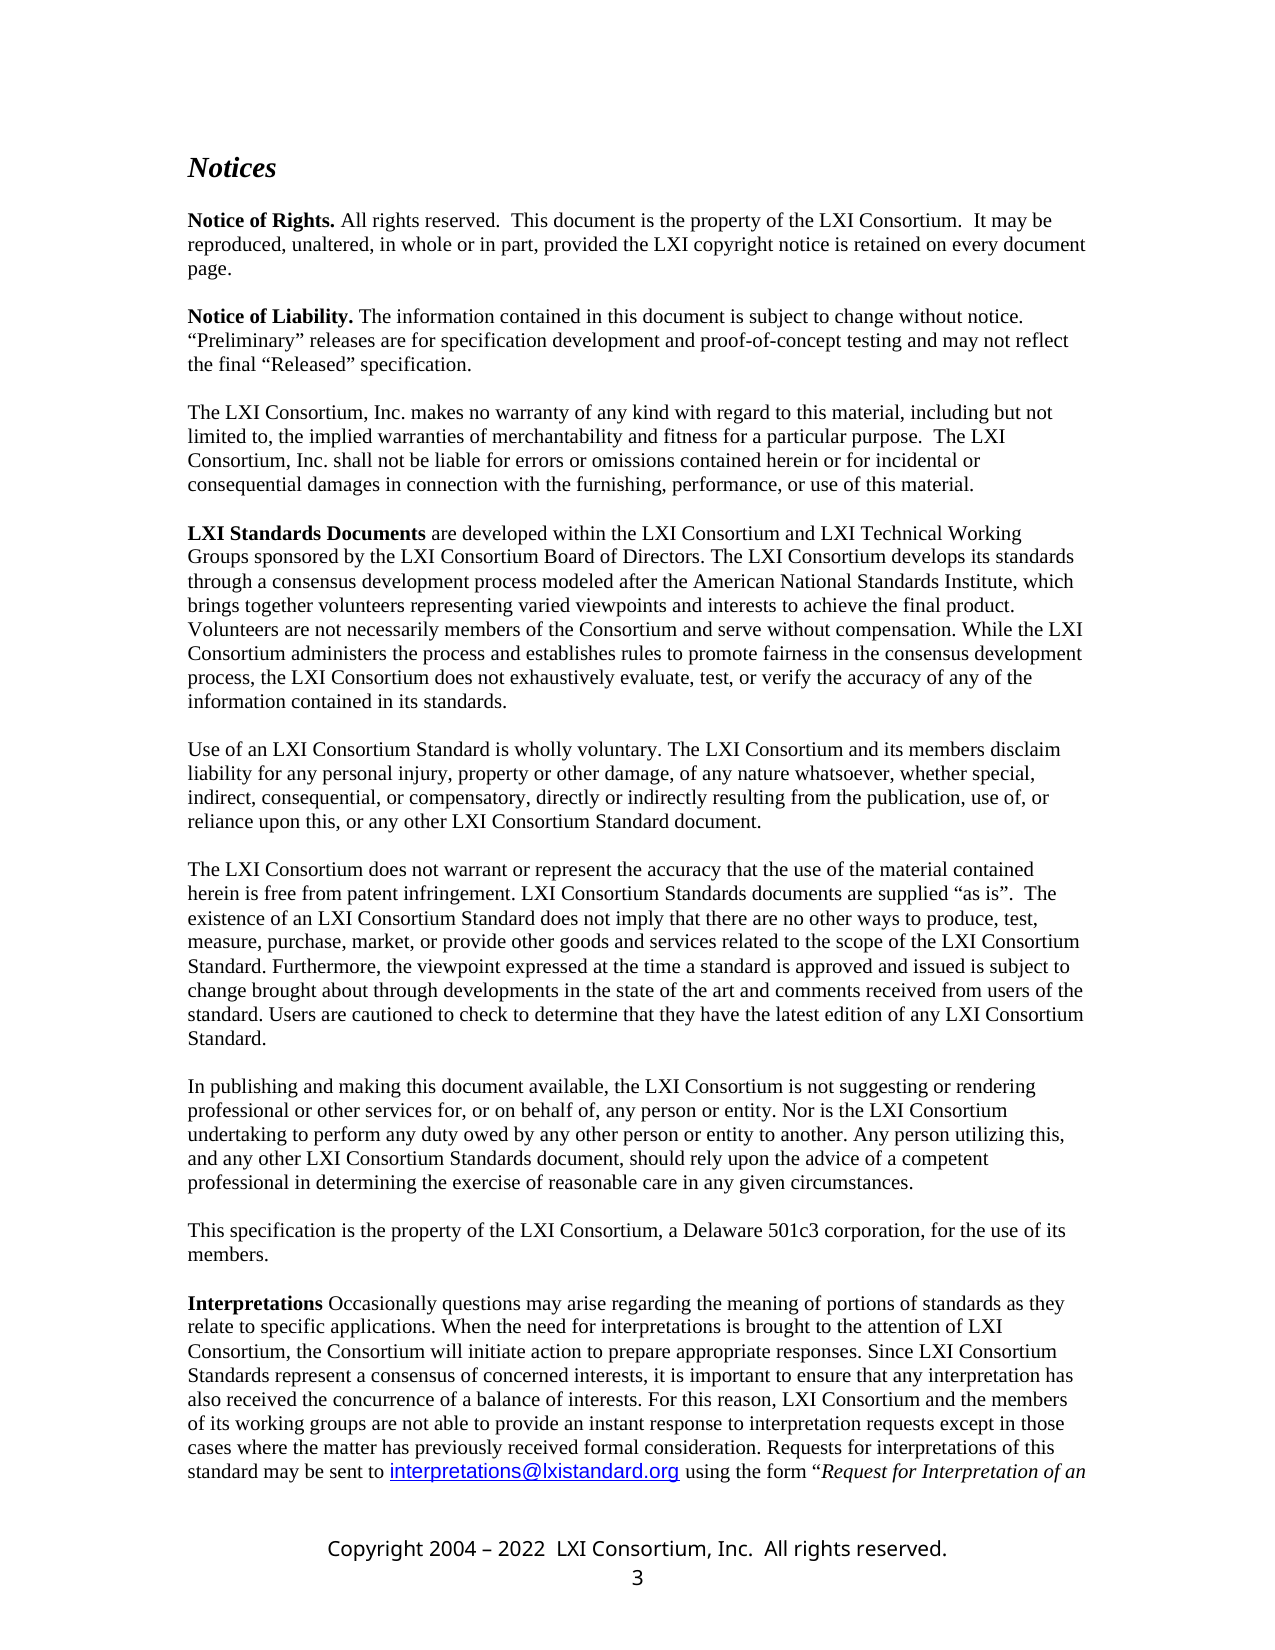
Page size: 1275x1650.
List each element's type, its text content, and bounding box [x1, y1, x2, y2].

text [187, 1290, 1087, 1483]
text Use of an LXI Consortium Standard is wholly voluntary. The LXI Consortium and its members disclaim liability for any personal injury, property or other damage, of any nature whatsoever, whether special, indirect, consequential, or compensatory, directly or indirectly resulting from the publication, use of, or reliance upon this, or any other LXI Consortium Standard document. [187, 737, 1087, 833]
text Notice of Liability. The information contained in this document is subject to change without notice. “Preliminary” releases are for specification development and proof-of-concept testing and may not reflect the final “Released” specification. [187, 304, 1087, 376]
text This specification is the property of the LXI Consortium, a Delaware 501c3 corporation, for the use of its members. [187, 1218, 1087, 1266]
text Notices [187, 150, 1087, 183]
text LXI Standards Documents are developed within the LXI Consortium and LXI Technical Working Groups sponsored by the LXI Consortium Board of Directors. The LXI Consortium develops its standards through a consensus development process modeled after the American National Standards Institute, which brings together volunteers representing varied viewpoints and interests to achieve the final product. Volunteers are not necessarily members of the Consortium and serve without compensation. While the LXI Consortium administers the process and establishes rules to promote fairness in the consensus development process, the LXI Consortium does not exhaustively evaluate, test, or verify the accuracy of any of the information contained in its standards. [187, 520, 1087, 713]
text Notice of Rights. All rights reserved. This document is the property of the LXI Consortium. It may be reproduced, unaltered, in whole or in part, provided the LXI copyright notice is retained on every document page. [187, 208, 1087, 280]
text In publishing and making this document available, the LXI Consortium is not suggesting or rendering professional or other services for, or on behalf of, any person or entity. Nor is the LXI Consortium undertaking to perform any duty owed by any other person or entity to another. Any person utilizing this, and any other LXI Consortium Standards document, should rely upon the advice of a competent professional in determining the exercise of reasonable care in any given circumstances. [187, 1074, 1087, 1194]
text The LXI Consortium does not warrant or represent the accuracy that the use of the material contained herein is free from patent infringement. LXI Consortium Standards documents are supplied “as is”. The existence of an LXI Consortium Standard does not imply that there are no other ways to produce, test, measure, purchase, market, or provide other goods and services related to the scope of the LXI Consortium Standard. Furthermore, the viewpoint expressed at the time a standard is approved and issued is subject to change brought about through developments in the state of the art and comments received from users of the standard. Users are cautioned to check to determine that they have the latest edition of any LXI Consortium Standard. [187, 857, 1087, 1050]
text The LXI Consortium, Inc. makes no warranty of any kind with regard to this material, including but not limited to, the implied warranties of merchantability and fitness for a particular purpose. The LXI Consortium, Inc. shall not be liable for errors or omissions contained herein or for incidental or consequential damages in connection with the furnishing, performance, or use of this material. [187, 400, 1087, 496]
